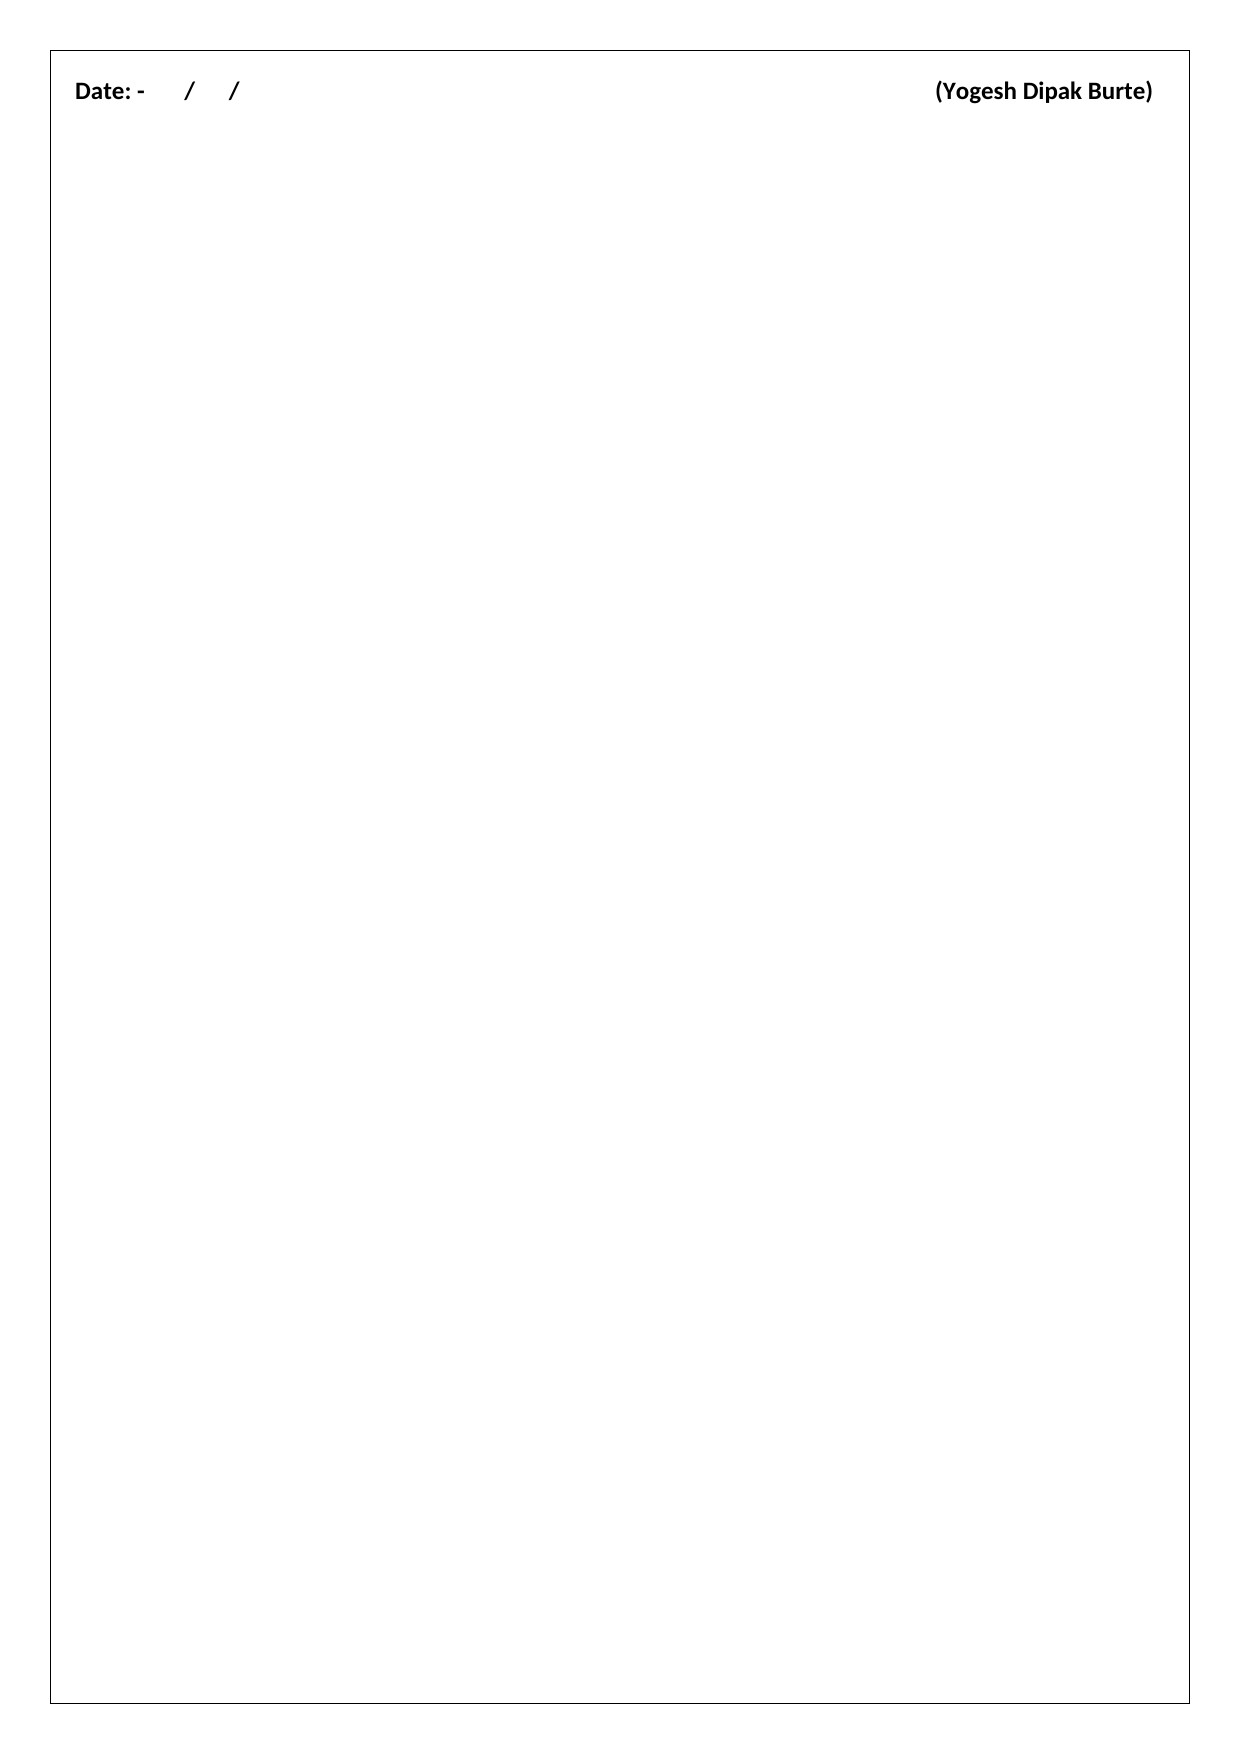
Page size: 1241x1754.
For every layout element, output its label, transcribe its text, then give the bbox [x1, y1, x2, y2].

text Date: - / / (Yogesh Dipak Burte) [75, 75, 1165, 106]
